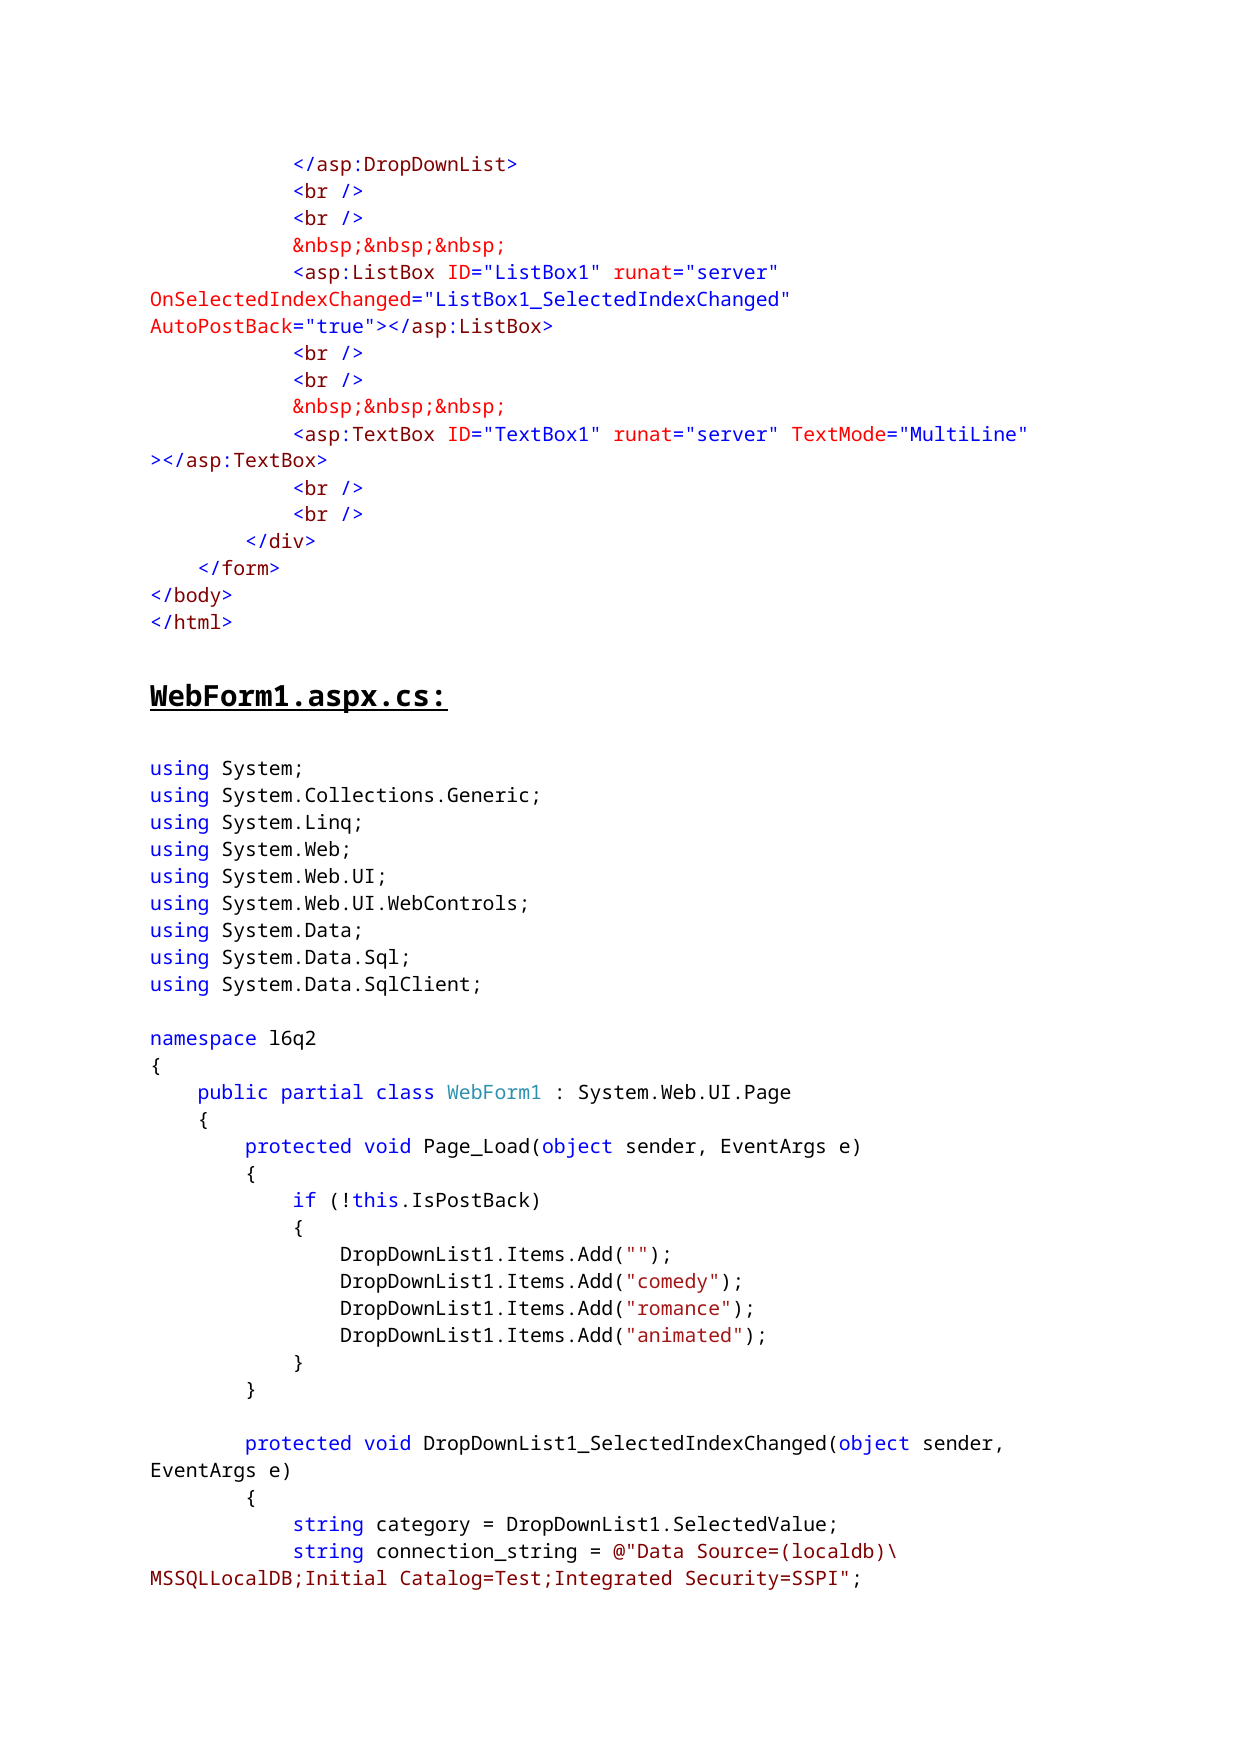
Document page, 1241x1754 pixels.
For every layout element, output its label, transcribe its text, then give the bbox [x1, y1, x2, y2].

text <br /> [150, 501, 1090, 528]
text { [150, 1213, 1090, 1240]
text </form> [150, 555, 1090, 582]
text string category = DropDownList1.SelectedValue; [150, 1510, 1090, 1537]
text using System.Linq; [150, 809, 1090, 836]
text public partial class WebForm1 : System.Web.UI.Page [150, 1078, 1090, 1105]
text using System.Web.UI; [150, 863, 1090, 889]
text protected void DropDownList1_SelectedIndexChanged(object sender, EventArgs e) [150, 1429, 1090, 1483]
text DropDownList1.Items.Add(""); [150, 1240, 1090, 1267]
text using System.Web; [150, 836, 1090, 863]
text &nbsp;&nbsp;&nbsp; [150, 231, 1090, 258]
text <br /> [150, 339, 1090, 366]
text &nbsp;&nbsp;&nbsp; [150, 393, 1090, 420]
text using System.Data.Sql; [150, 943, 1090, 971]
text using System; [150, 755, 1090, 782]
text </asp:DropDownList> [150, 150, 1090, 177]
text namespace l6q2 [150, 1024, 1090, 1051]
text using System.Data.SqlClient; [150, 971, 1090, 997]
text { [150, 1483, 1090, 1510]
text <br /> [150, 177, 1090, 204]
text <asp:TextBox ID="TextBox1" runat="server" TextMode="MultiLine" ></asp:TextBox> [150, 420, 1090, 474]
text string connection_string = @"Data Source=(localdb)\MSSQLLocalDB;Initial Catalog=Test;Integrated Security=SSPI"; [150, 1537, 1090, 1591]
text </div> [150, 528, 1090, 555]
text { [150, 1051, 1090, 1078]
text using System.Data; [150, 917, 1090, 943]
text <br /> [150, 366, 1090, 393]
text DropDownList1.Items.Add("animated"); [150, 1321, 1090, 1348]
text <br /> [150, 204, 1090, 231]
text } [150, 1348, 1090, 1375]
text using System.Web.UI.WebControls; [150, 889, 1090, 917]
text WebForm1.aspx.cs: [150, 675, 1090, 715]
text protected void Page_Load(object sender, EventArgs e) [150, 1132, 1090, 1159]
text if (!this.IsPostBack) [150, 1186, 1090, 1213]
text </body> [150, 582, 1090, 609]
text DropDownList1.Items.Add("romance"); [150, 1294, 1090, 1321]
text DropDownList1.Items.Add("comedy"); [150, 1267, 1090, 1294]
text <br /> [150, 474, 1090, 501]
text { [150, 1159, 1090, 1186]
text } [150, 1375, 1090, 1402]
text using System.Collections.Generic; [150, 782, 1090, 809]
text </html> [150, 609, 1090, 636]
text { [150, 1105, 1090, 1132]
text <asp:ListBox ID="ListBox1" runat="server" OnSelectedIndexChanged="ListBox1_SelectedIndexChanged" AutoPostBack="true"></asp:ListBox> [150, 258, 1090, 339]
